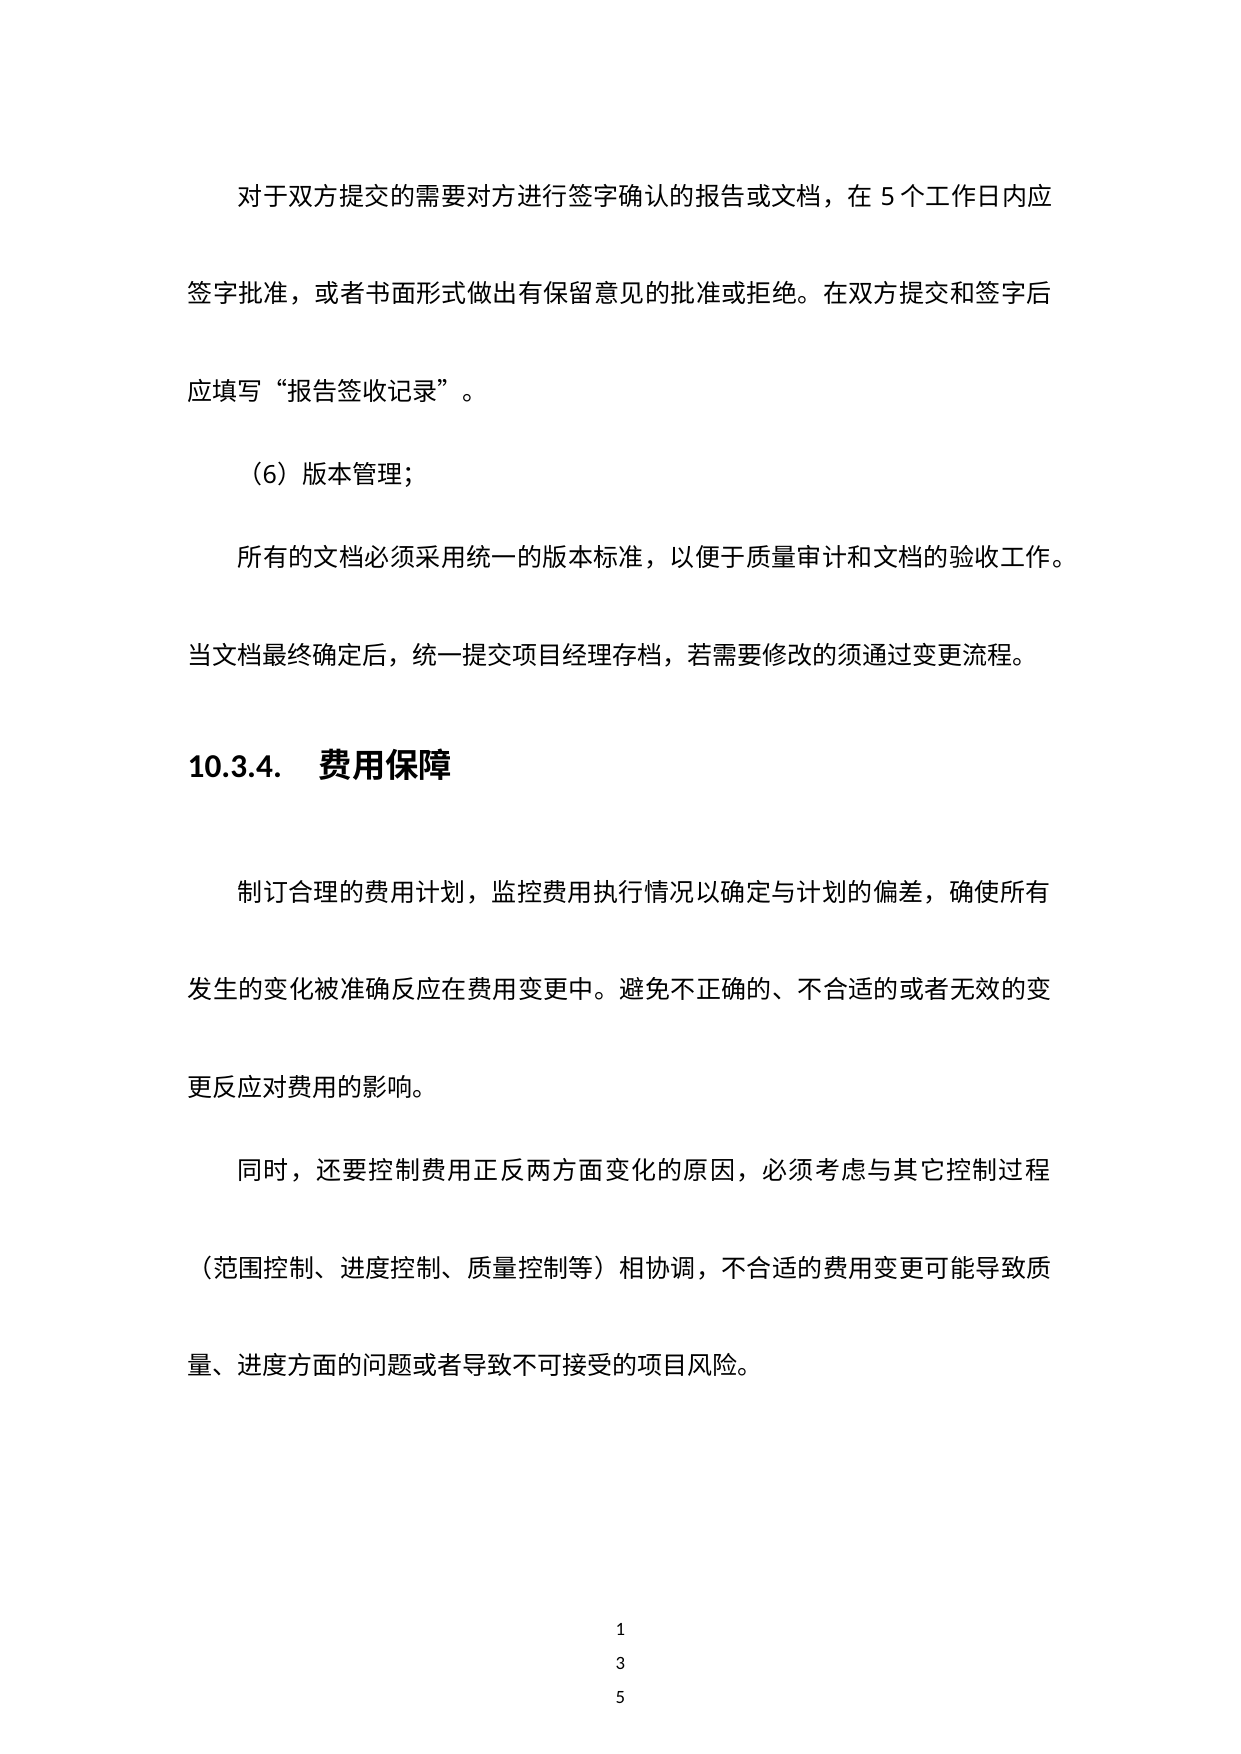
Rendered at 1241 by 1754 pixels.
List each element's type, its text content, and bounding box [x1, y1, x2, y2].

text 制订合理的费用计划，监控费用执行情况以确定与计划的偏差，确使所有发生的变化被准确反应在费用变更中。避免不正确的、不合适的或者无效的变更反应对费用的影响。 [187, 858, 1053, 1118]
text （6）版本管理； [187, 440, 1053, 505]
subtitle 费用保障 [187, 731, 1053, 796]
text 同时，还要控制费用正反两方面变化的原因，必须考虑与其它控制过程（范围控制、进度控制、质量控制等）相协调，不合适的费用变更可能导致质量、进度方面的问题或者导致不可接受的项目风险。 [187, 1136, 1053, 1396]
text 对于双方提交的需要对方进行签字确认的报告或文档，在5个工作日内应签字批准，或者书面形式做出有保留意见的批准或拒绝。在双方提交和签字后应填写“报告签收记录”。 [187, 162, 1053, 422]
text 所有的文档必须采用统一的版本标准，以便于质量审计和文档的验收工作。当文档最终确定后，统一提交项目经理存档，若需要修改的须通过变更流程。 [187, 523, 1053, 686]
